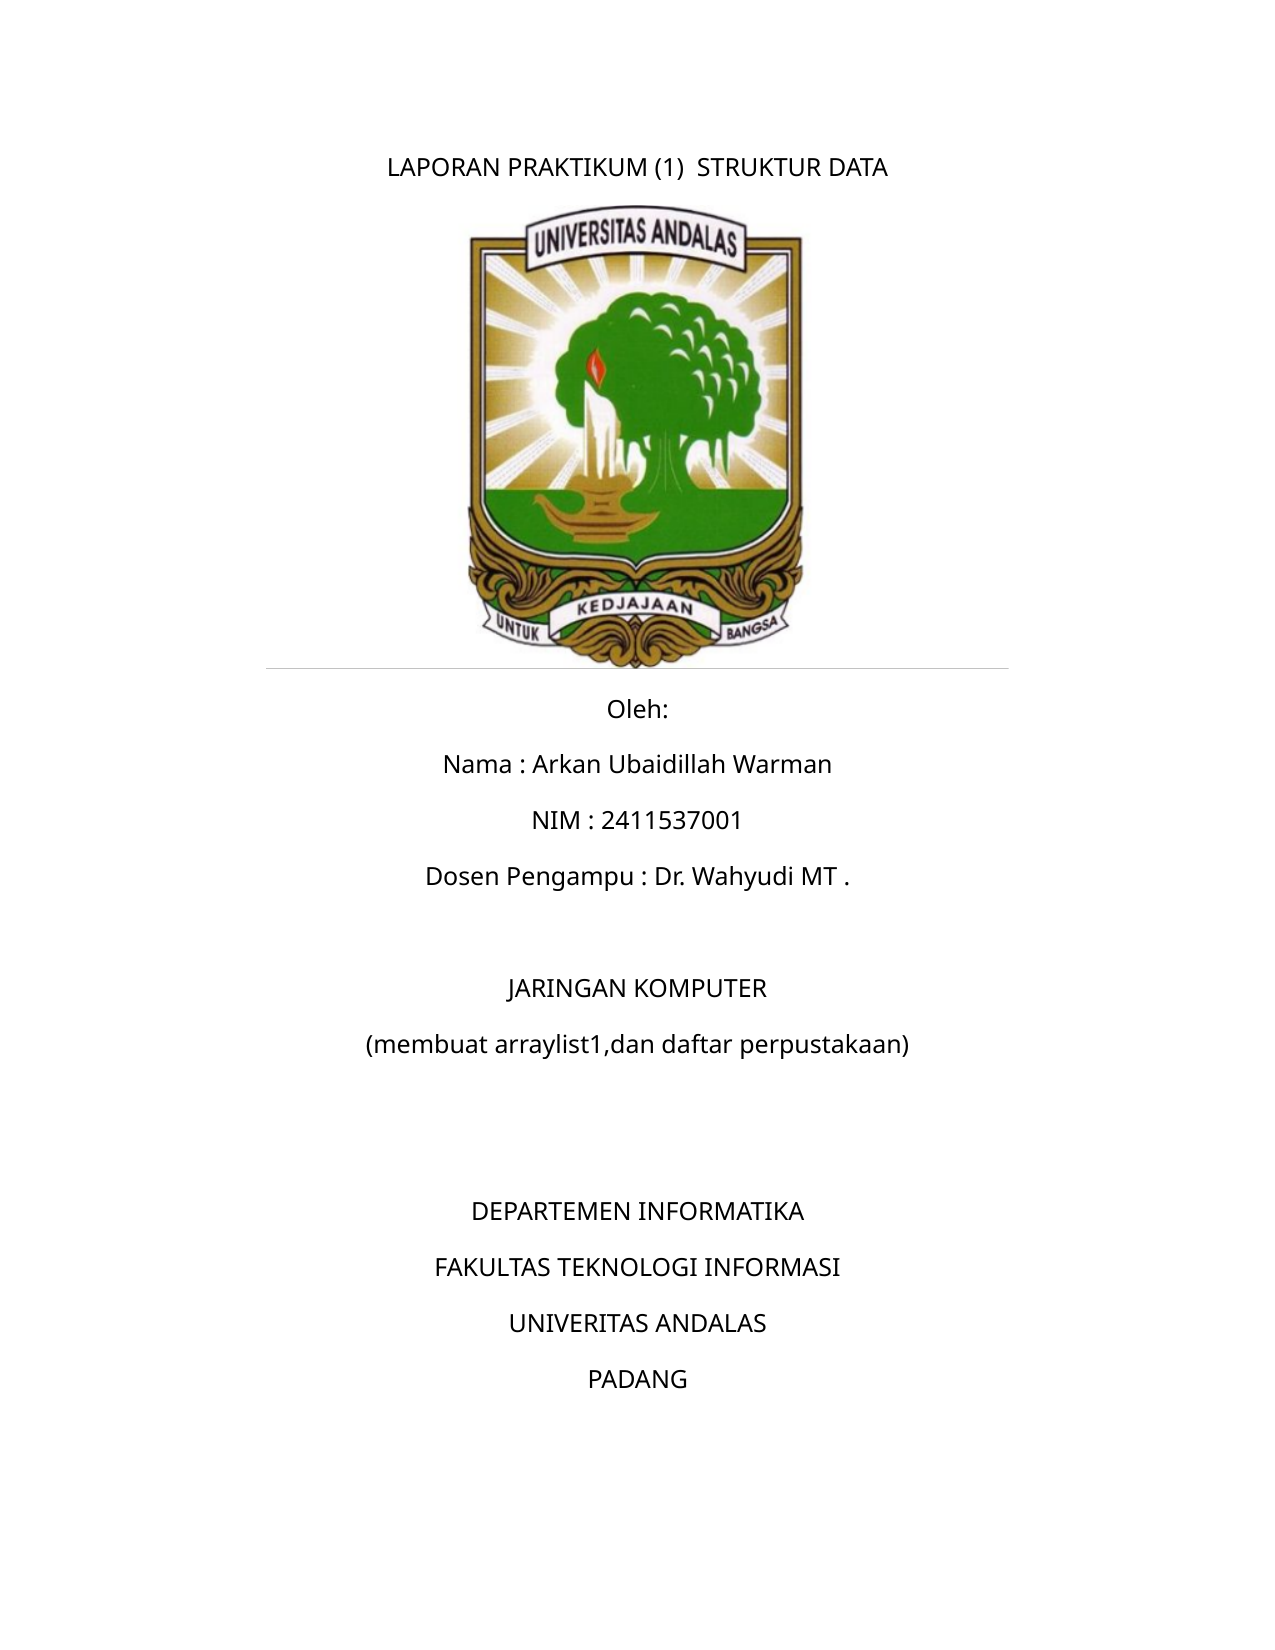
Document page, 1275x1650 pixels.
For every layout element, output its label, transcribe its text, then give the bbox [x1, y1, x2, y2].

text Nama : Arkan Ubaidillah Warman [150, 747, 1125, 781]
picture [266, 205, 1009, 670]
text PADANG [150, 1361, 1125, 1395]
text Oleh: [150, 691, 1125, 725]
text LAPORAN PRAKTIKUM (1) STRUKTUR DATA [150, 150, 1125, 184]
text NIM : 2411537001 [150, 803, 1125, 837]
text JARINGAN KOMPUTER [150, 971, 1125, 1004]
text DEPARTEMEN INFORMATIKA [150, 1194, 1125, 1228]
text FAKULTAS TEKNOLOGI INFORMASI [150, 1250, 1125, 1284]
text Dosen Pengampu : Dr. Wahyudi MT . [150, 859, 1125, 893]
text (membuat arraylist1,dan daftar perpustakaan) [150, 1026, 1125, 1060]
text UNIVERITAS ANDALAS [150, 1306, 1125, 1339]
